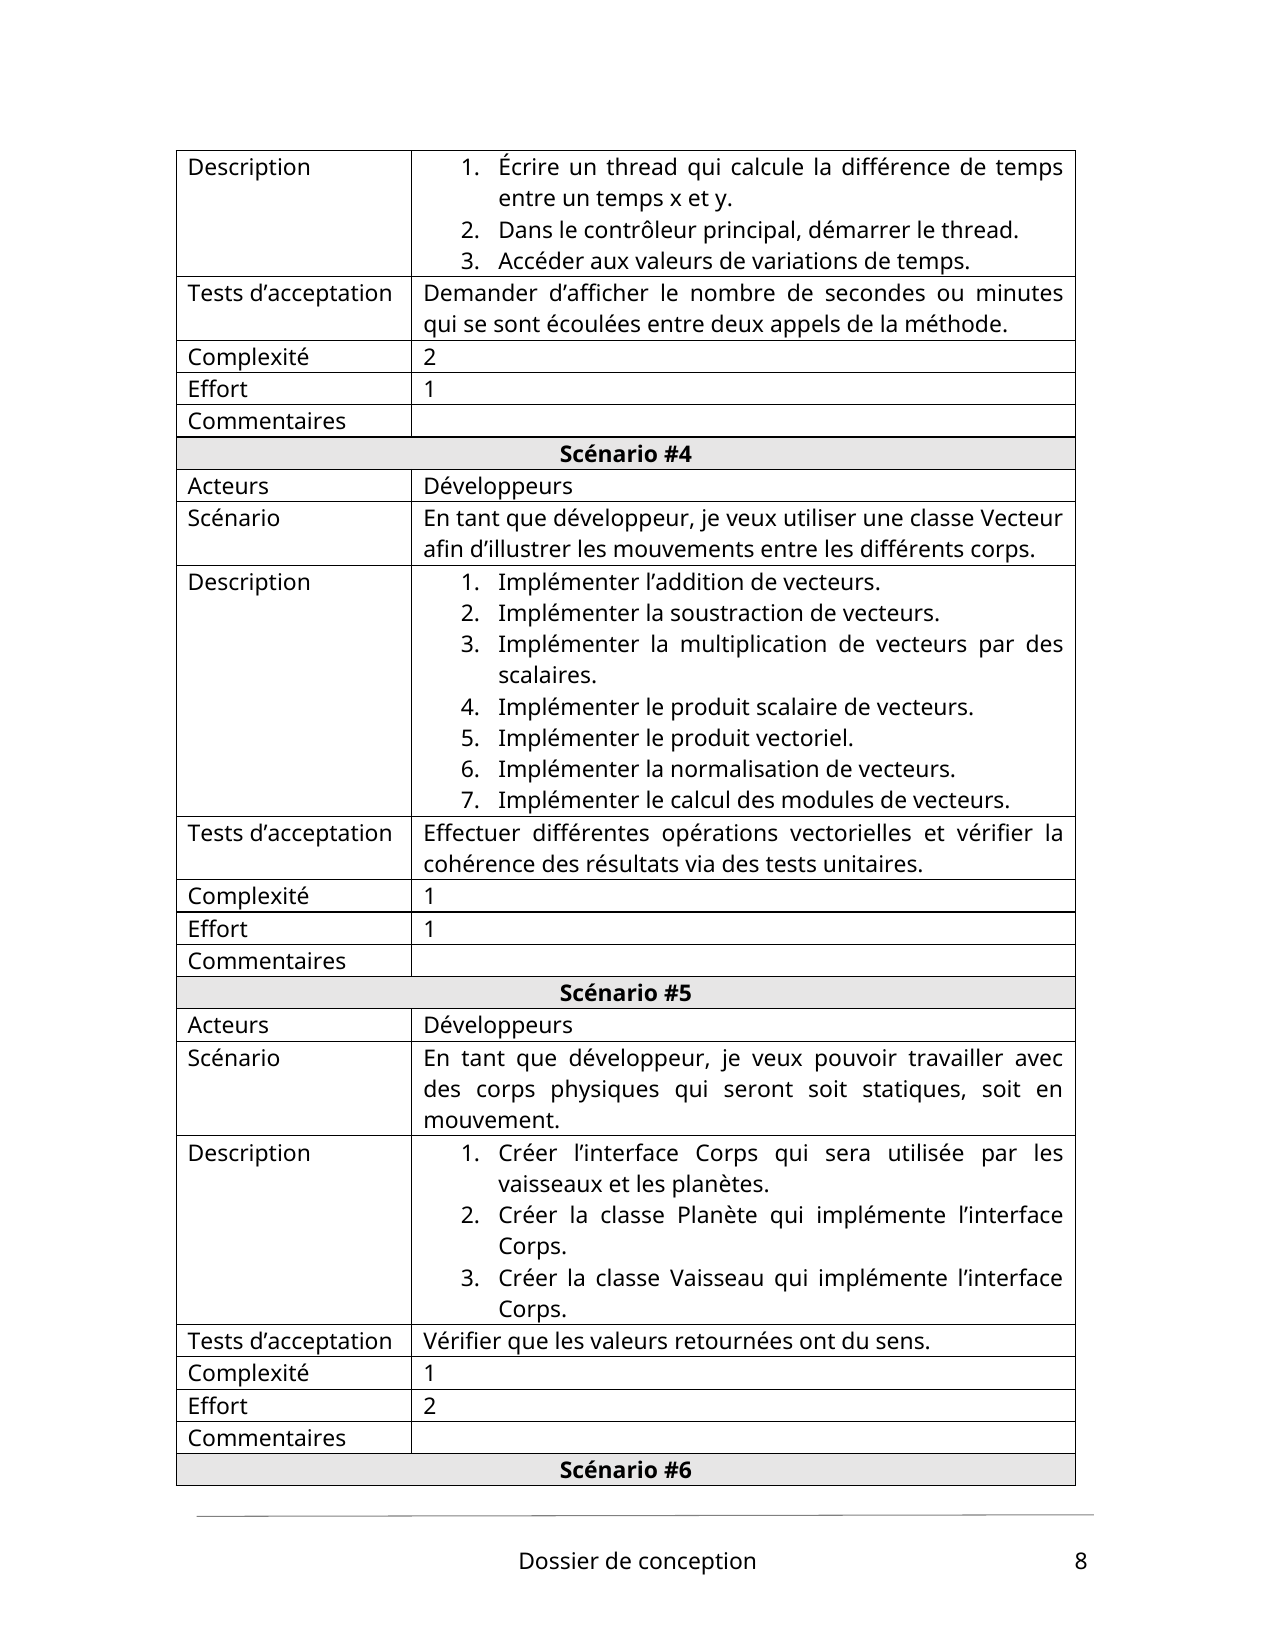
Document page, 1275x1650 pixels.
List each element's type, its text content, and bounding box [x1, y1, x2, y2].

table_cell Scénario #5 [177, 977, 1075, 1008]
table_cell 1 [412, 913, 1075, 944]
table_cell [412, 945, 1075, 976]
table_cell Description [177, 1136, 411, 1324]
table_cell Développeurs [412, 1009, 1075, 1041]
table_cell Scénario #4 [177, 438, 1075, 469]
table_cell [412, 405, 1075, 436]
table_cell Commentaires [177, 945, 411, 976]
table_cell 1 [412, 880, 1075, 911]
table_cell Scénario #6 [177, 1454, 1075, 1485]
table_cell Tests d’acceptation [177, 277, 411, 339]
table_cell Tests d’acceptation [177, 817, 411, 879]
table_cell [412, 1422, 1075, 1453]
table_cell Description [177, 566, 411, 816]
table_cell 2 [412, 1390, 1075, 1421]
table_cell Complexité [177, 341, 411, 372]
table_cell Implémenter l’addition de vecteurs. Implémenter la soustraction de vecteurs. Implémenter la multiplication de vecteurs par des scalaires. Implémenter le produit scalaire de vecteurs. Implémenter le produit vectoriel. Implémenter la normalisation de vecteurs. Implémenter le calcul des modules de vecteurs. [412, 566, 1075, 816]
table_cell 1 [412, 1357, 1075, 1388]
table_cell Acteurs [177, 470, 411, 501]
table_cell Scénario [177, 502, 411, 564]
table_cell En tant que développeur, je veux utiliser une classe Vecteur afin d’illustrer les mouvements entre les différents corps. [412, 502, 1075, 564]
table_cell Complexité [177, 880, 411, 911]
table_cell Effort [177, 373, 411, 404]
table_cell Vérifier que les valeurs retournées ont du sens. [412, 1325, 1075, 1356]
table_cell Scénario [177, 1042, 411, 1135]
table_cell Demander d’afficher le nombre de secondes ou minutes qui se sont écoulées entre deux appels de la méthode. [412, 277, 1075, 339]
table_cell 1 [412, 373, 1075, 404]
table_cell Effort [177, 1390, 411, 1421]
table_cell Créer l’interface Corps qui sera utilisée par les vaisseaux et les planètes. Créer la classe Planète qui implémente l’interface Corps. Créer la classe Vaisseau qui implémente l’interface Corps. [412, 1136, 1075, 1324]
table_cell Description [177, 151, 411, 276]
table_cell Effectuer différentes opérations vectorielles et vérifier la cohérence des résultats via des tests unitaires. [412, 817, 1075, 879]
table_cell Acteurs [177, 1009, 411, 1041]
table_cell Complexité [177, 1357, 411, 1388]
table_cell Commentaires [177, 1422, 411, 1453]
table_cell Tests d’acceptation [177, 1325, 411, 1356]
table_cell Développeurs [412, 470, 1075, 501]
table_cell Commentaires [177, 405, 411, 436]
table_cell Effort [177, 913, 411, 944]
table_cell 2 [412, 341, 1075, 372]
table_cell En tant que développeur, je veux pouvoir travailler avec des corps physiques qui seront soit statiques, soit en mouvement. [412, 1042, 1075, 1135]
